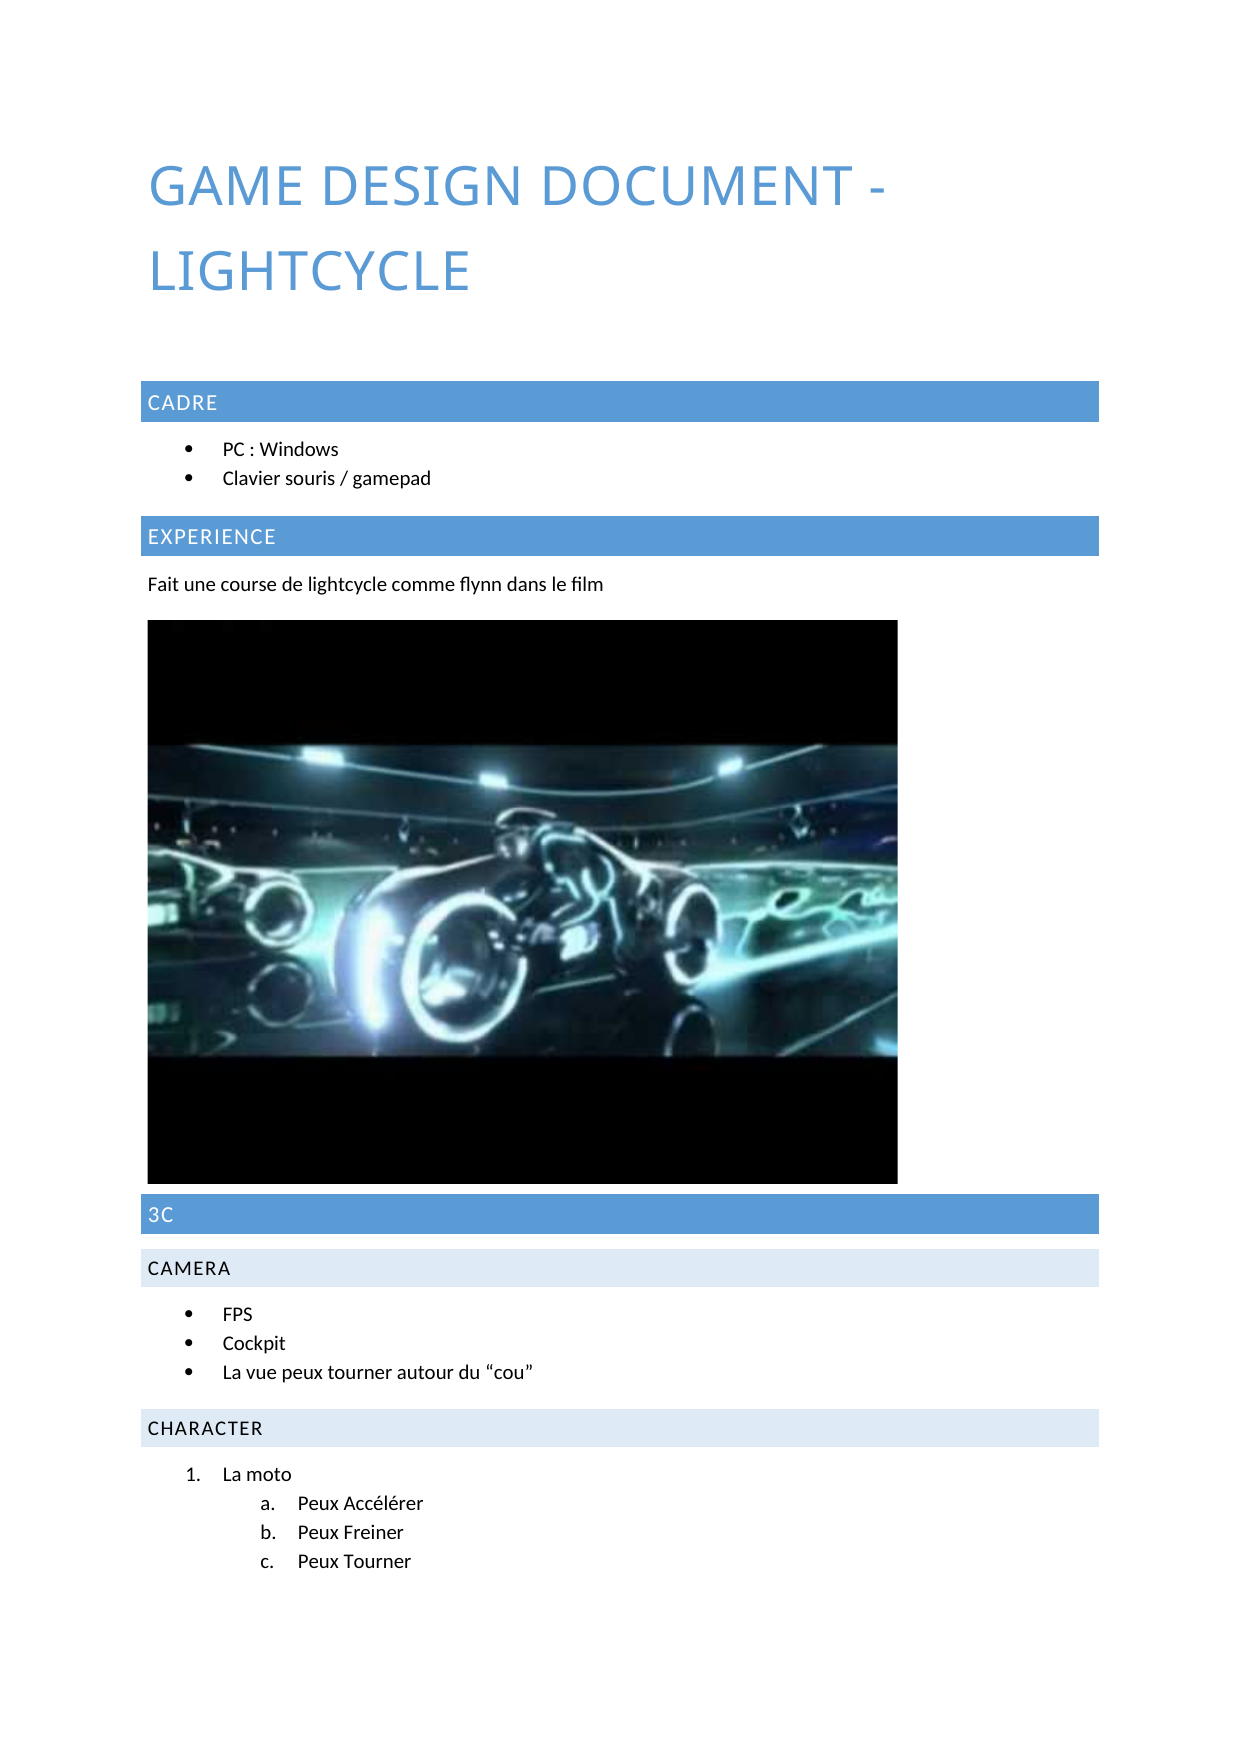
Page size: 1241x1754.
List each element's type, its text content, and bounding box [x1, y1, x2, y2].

picture [147, 620, 898, 1184]
list Peux Tourner [260, 1549, 1093, 1574]
text Fait une course de lightcycle comme flynn dans le film [148, 571, 1093, 596]
subtitle 3C [148, 1200, 1093, 1228]
list Clavier souris / gamepad [185, 466, 1093, 491]
title Game Design Document - Lightcycle [148, 148, 1093, 306]
list Peux Freiner [260, 1519, 1093, 1545]
subtitle Camera [148, 1255, 1093, 1280]
list PC : Windows [185, 436, 1093, 462]
subtitle Experience [148, 522, 1093, 550]
list FPS [185, 1301, 1093, 1326]
list Peux Accélérer [260, 1490, 1093, 1516]
subtitle Character [148, 1415, 1093, 1441]
list La vue peux tourner autour du “cou” [185, 1359, 1093, 1384]
subtitle Cadre [148, 388, 1093, 416]
list Cockpit [185, 1330, 1093, 1355]
list La moto [185, 1461, 1093, 1487]
